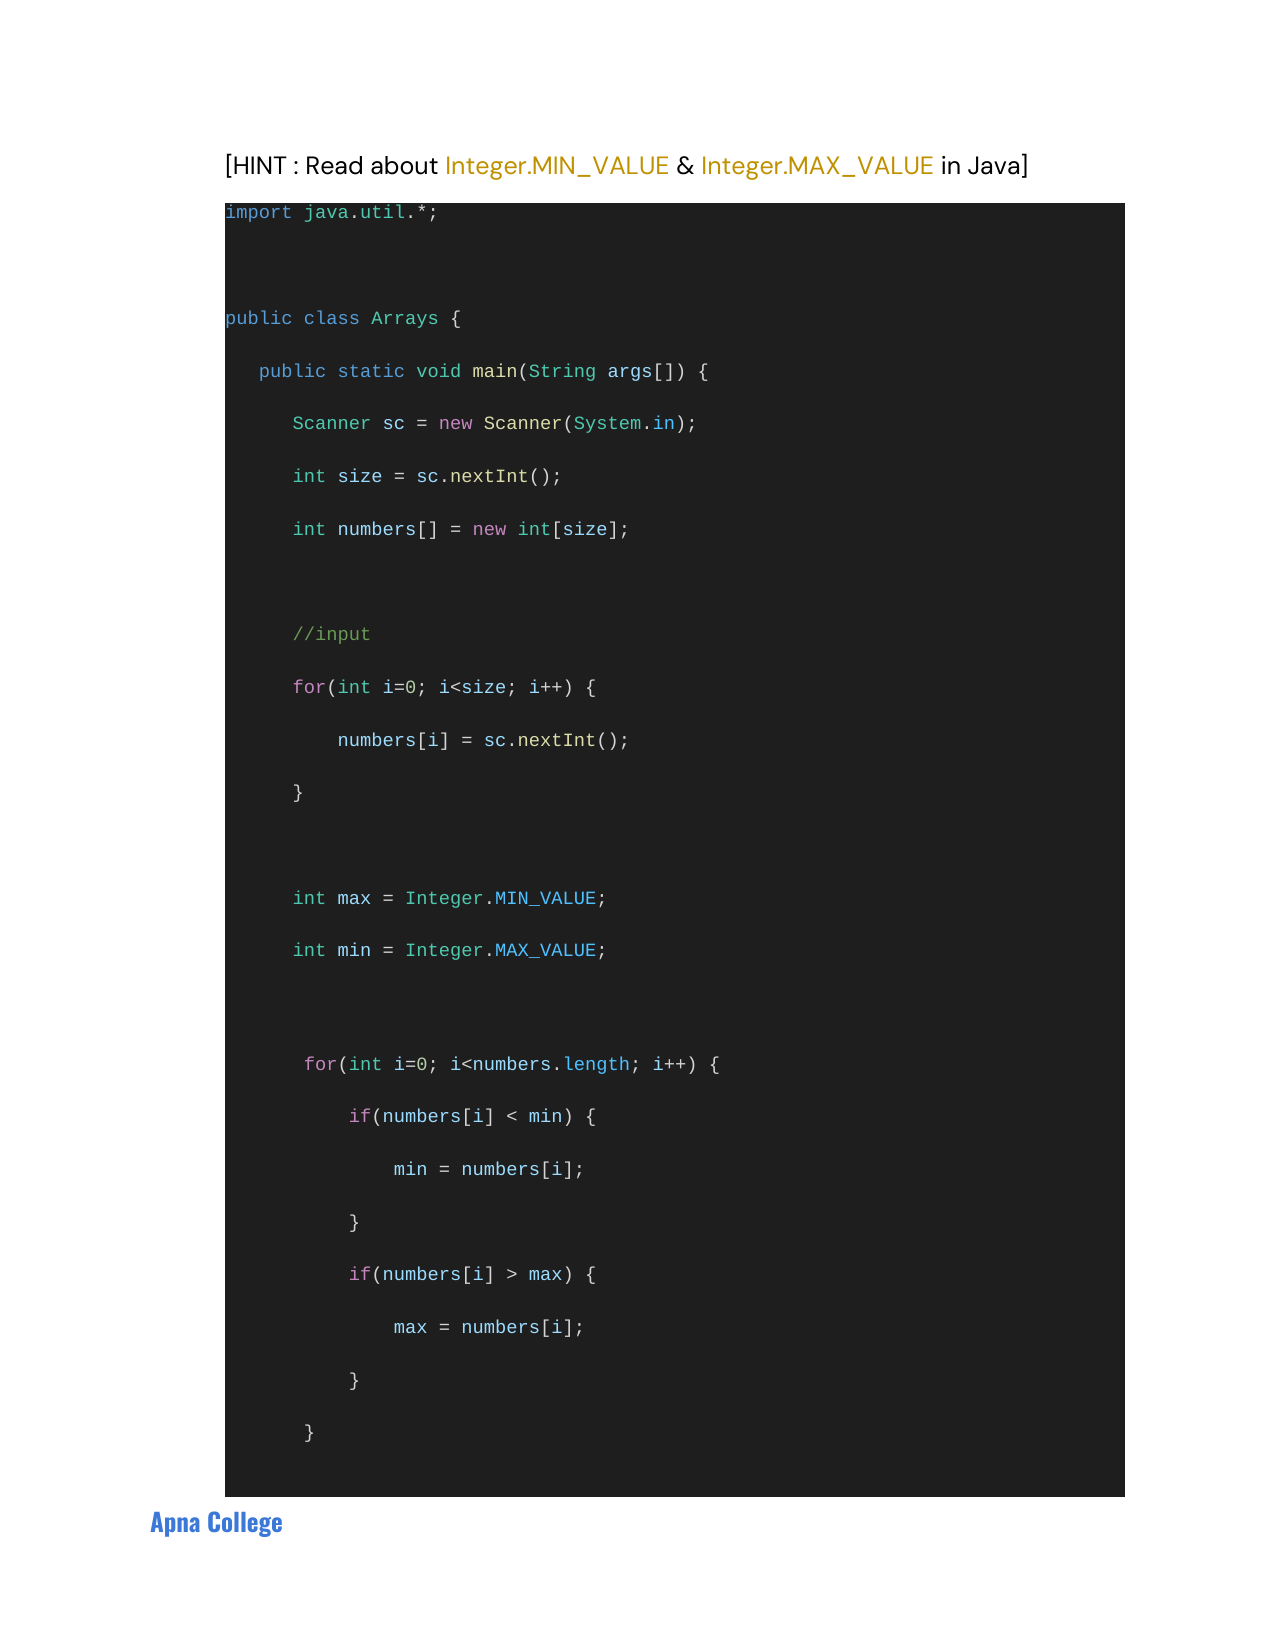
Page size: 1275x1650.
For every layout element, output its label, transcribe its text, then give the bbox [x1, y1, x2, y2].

text public static void main(String args[]) { [225, 361, 1125, 383]
text import java.util.*; [225, 203, 1125, 224]
text min = numbers[i]; [225, 1160, 1125, 1181]
text //input [225, 625, 1125, 646]
text int min = Integer.MAX_VALUE; [225, 941, 1125, 962]
text int max = Integer.MIN_VALUE; [225, 888, 1125, 910]
text } [225, 1423, 1125, 1444]
text Scanner sc = new Scanner(System.in); [225, 414, 1125, 435]
text max = numbers[i]; [225, 1318, 1125, 1339]
text public class Arrays { [225, 309, 1125, 330]
text if(numbers[i] < min) { [225, 1107, 1125, 1128]
text [HINT : Read about Integer.MIN_VALUE & Integer.MAX_VALUE in Java] [225, 150, 1125, 182]
text numbers[i] = sc.nextInt(); [225, 730, 1125, 752]
text } [225, 1371, 1125, 1392]
text } [225, 1212, 1125, 1234]
text } [225, 783, 1125, 804]
text int numbers[] = new int[size]; [225, 519, 1125, 541]
text for(int i=0; i<numbers.length; i++) { [225, 1054, 1125, 1076]
text int size = sc.nextInt(); [225, 467, 1125, 488]
text if(numbers[i] > max) { [225, 1265, 1125, 1286]
text for(int i=0; i<size; i++) { [225, 678, 1125, 699]
